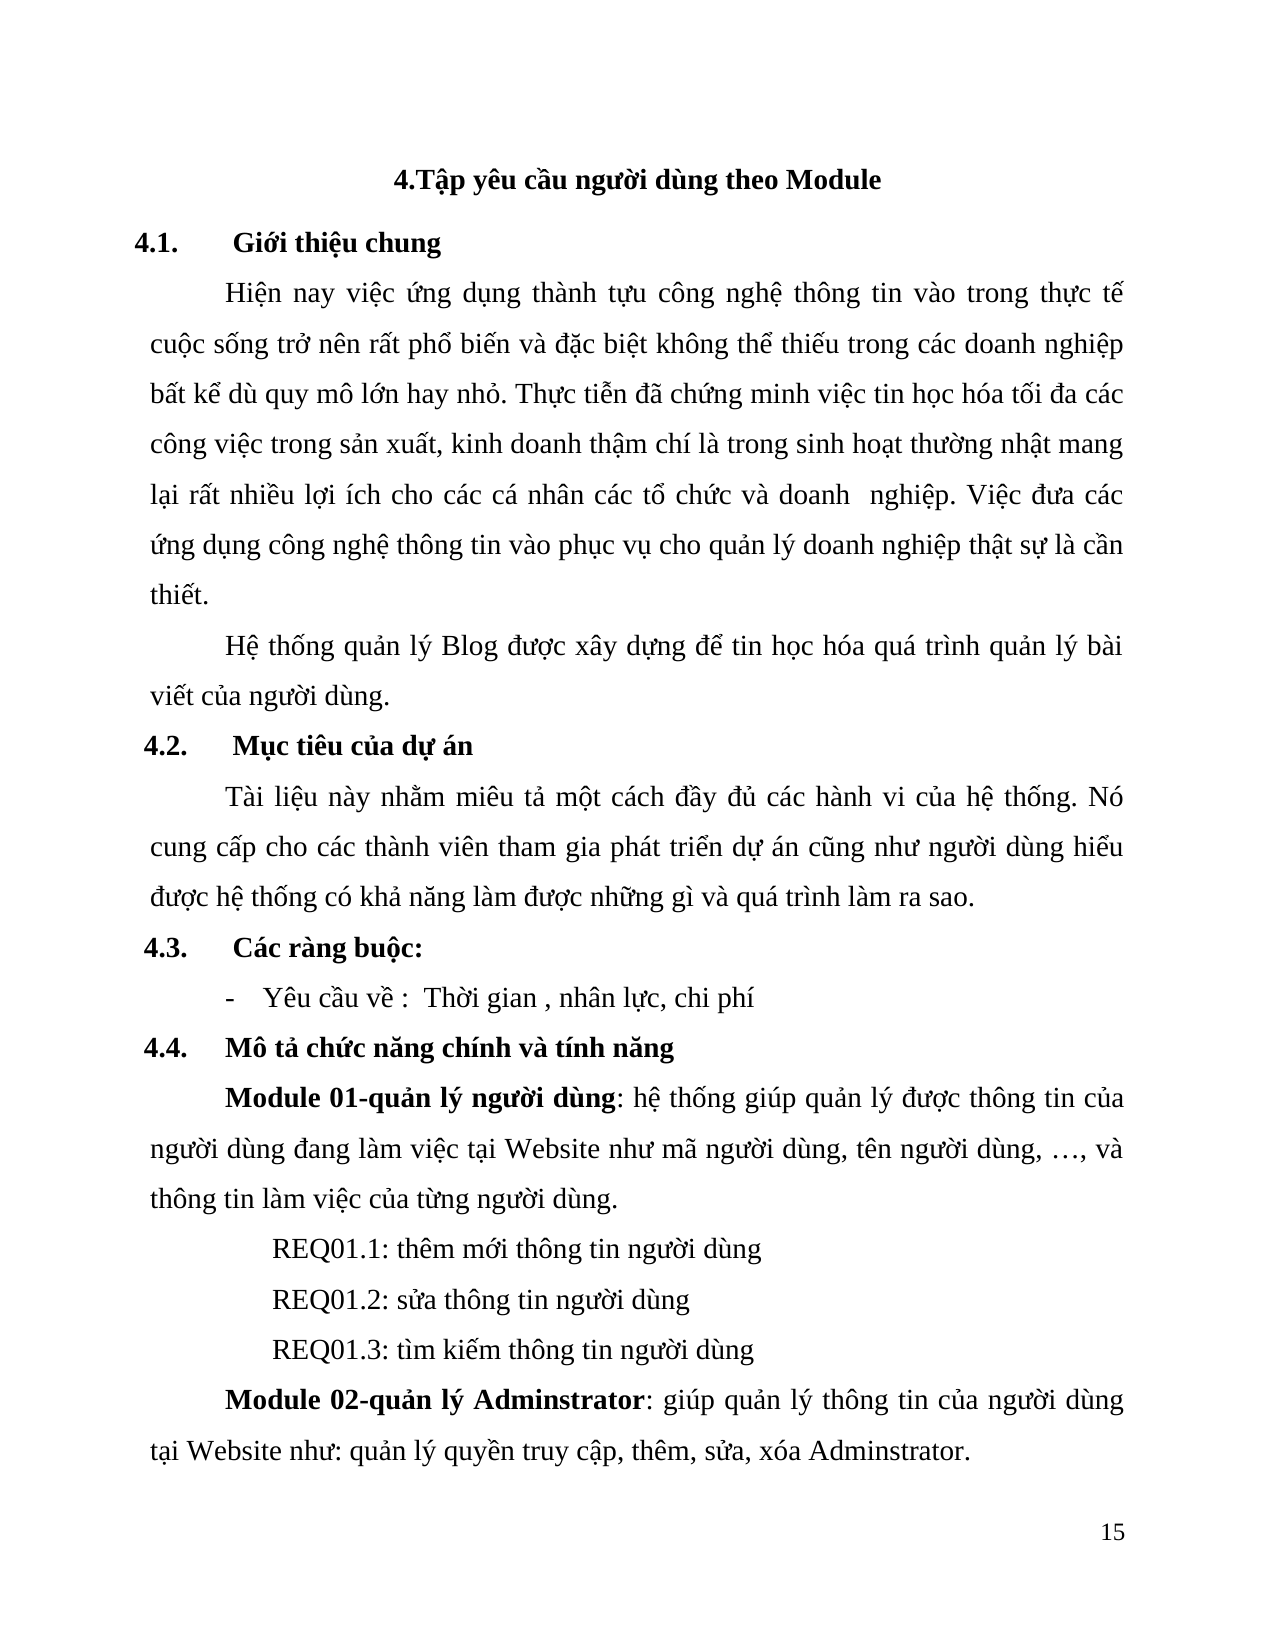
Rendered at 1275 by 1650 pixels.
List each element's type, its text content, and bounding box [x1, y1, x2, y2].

text Module 02-quản lý Adminstrator: giúp quản lý thông tin của người dùng tại Website như: quản lý quyền truy cập, thêm, sửa, xóa Adminstrator. [150, 1382, 1125, 1466]
list Các ràng buộc: [187, 930, 1125, 963]
text REQ01.1: thêm mới thông tin người dùng [131, 1232, 1125, 1265]
list Mô tả chức năng chính và tính năng [187, 1030, 1125, 1064]
list Giới thiệu chung [178, 225, 1125, 259]
list Yêu cầu về : Thời gian , nhân lực, chi phí [225, 980, 1125, 1013]
subtitle 4.Tập yêu cầu người dùng theo Module [150, 162, 1125, 196]
text Module 01-quản lý người dùng: hệ thống giúp quản lý được thông tin của người dùng đang làm việc tại Website như mã người dùng, tên người dùng, …, và thông tin làm việc của từng người dùng. [150, 1081, 1125, 1215]
list Mục tiêu của dự án [187, 728, 1125, 762]
text Hiện nay việc ứng dụng thành tựu công nghệ thông tin vào trong thực tế cuộc sống trở nên rất phổ biến và đặc biệt không thể thiếu trong các doanh nghiệp bất kể dù quy mô lớn hay nhỏ. Thực tiễn đã chứng minh việc tin học hóa tối đa các công việc trong sản xuất, kinh doanh thậm chí là trong sinh hoạt thường nhật mang lại rất nhiều lợi ích cho các cá nhân các tổ chức và doanh nghiệp. Việc đưa các ứng dụng công nghệ thông tin vào phục vụ cho quản lý doanh nghiệp thật sự là cần thiết. [150, 276, 1125, 611]
text Hệ thống quản lý Blog được xây dựng để tin học hóa quá trình quản lý bài viết của người dùng. [150, 628, 1125, 712]
text Tài liệu này nhằm miêu tả một cách đầy đủ các hành vi của hệ thống. Nó cung cấp cho các thành viên tham gia phát triển dự án cũng như người dùng hiểu được hệ thống có khả năng làm được những gì và quá trình làm ra sao. [150, 779, 1125, 913]
text REQ01.3: tìm kiếm thông tin người dùng [131, 1332, 1125, 1366]
text REQ01.2: sửa thông tin người dùng [131, 1282, 1125, 1315]
